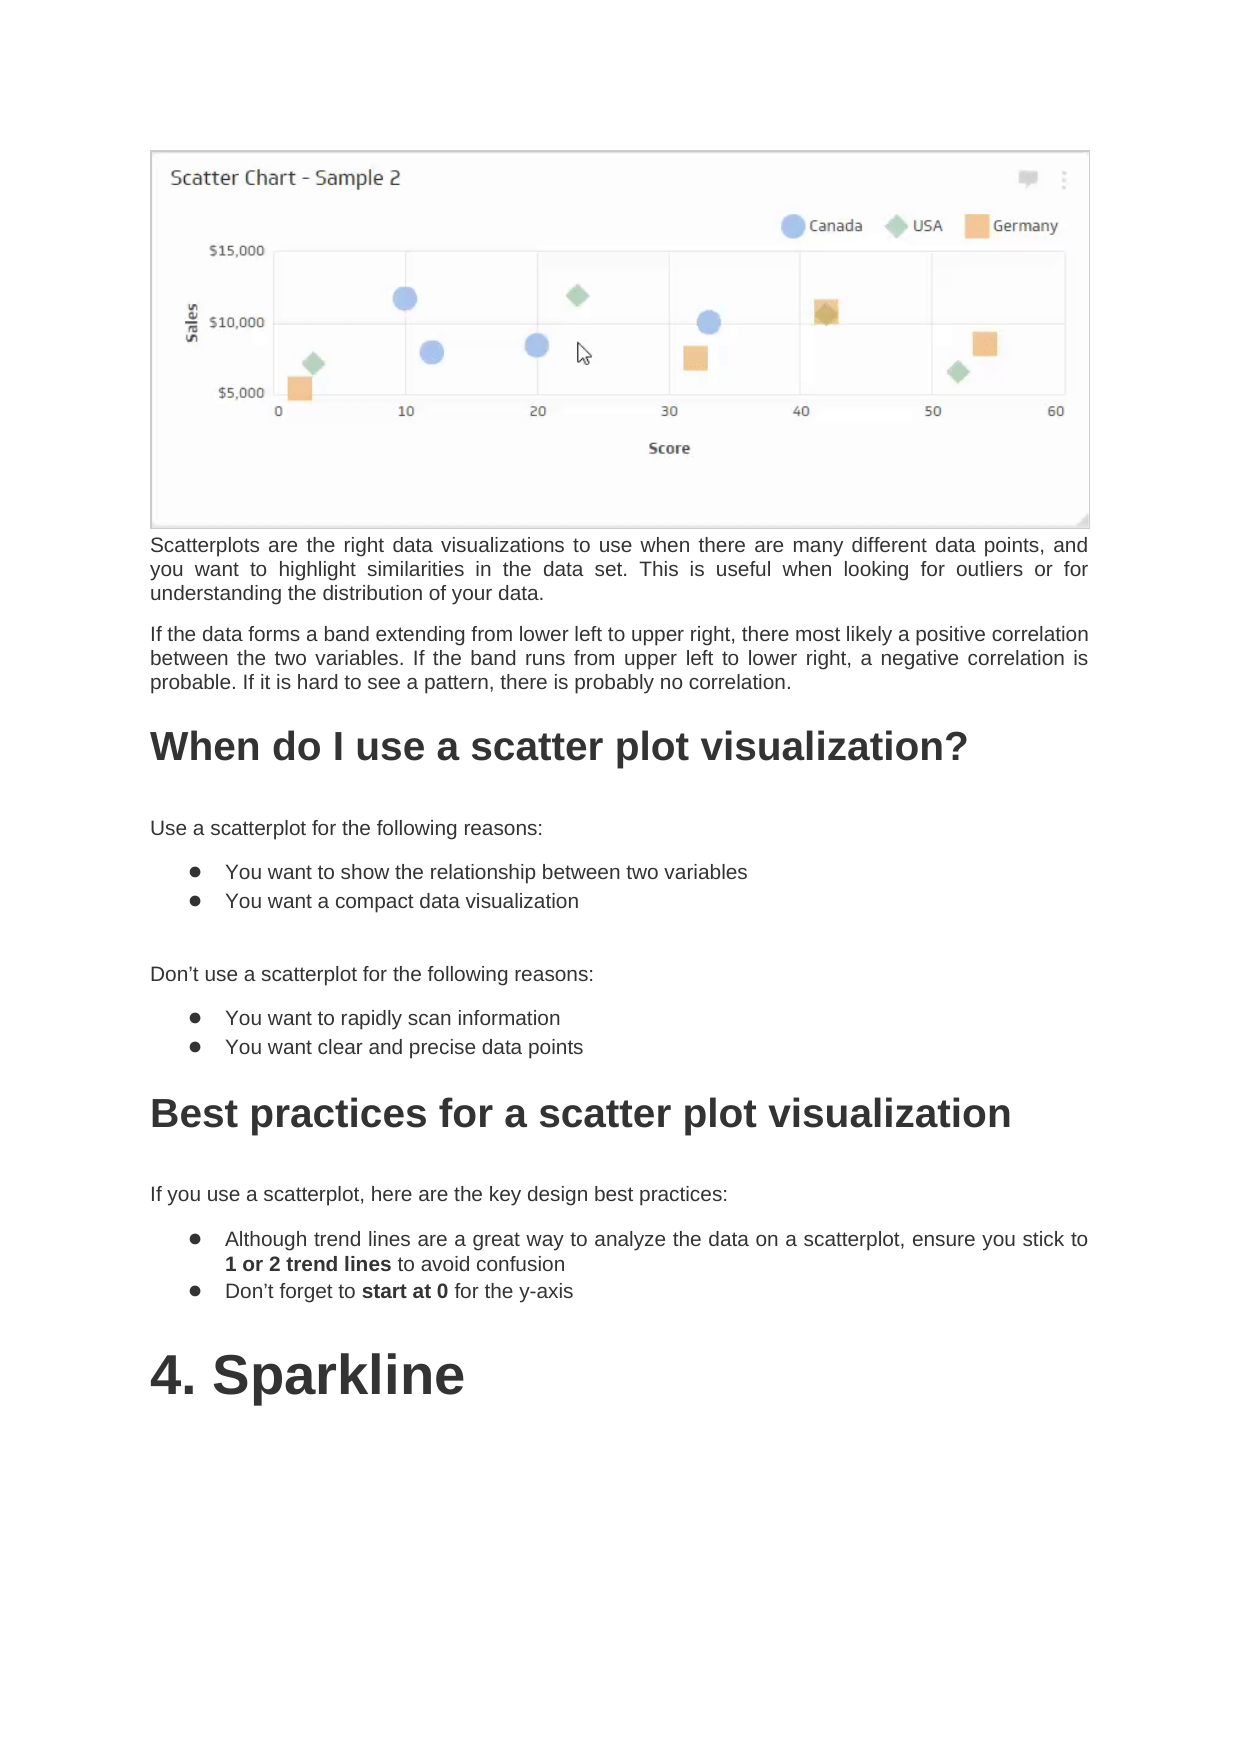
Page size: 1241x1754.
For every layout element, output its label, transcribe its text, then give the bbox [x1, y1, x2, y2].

list Although trend lines are a great way to analyze the data on a scatterplot, ensure you stick to 1 or 2 trend lines to avoid confusion [187, 1223, 1090, 1275]
list You want to rapidly scan information [187, 1002, 1090, 1031]
text If you use a scatterplot, here are the key design best practices: [150, 1182, 1090, 1206]
subtitle When do I use a scatter plot visualization? [150, 723, 1090, 769]
text Don’t use a scatterplot for the following reasons: [150, 962, 1090, 986]
subtitle Best practices for a scatter plot visualization [150, 1089, 1090, 1136]
text If the data forms a band extending from lower left to upper right, there most likely a positive correlation between the two variables. If the band runs from upper left to lower right, a negative correlation is probable. If it is hard to see a pattern, there is probably no correlation. [150, 622, 1090, 693]
text Scatterplots are the right data visualizations to use when there are many different data points, and you want to highlight similarities in the data set. This is useful when looking for outliers or for understanding the distribution of your data. [150, 533, 1090, 605]
list You want a compact data visualization [187, 885, 1090, 914]
picture [152, 152, 1089, 528]
list You want clear and precise data points [187, 1031, 1090, 1060]
text Use a scatterplot for the following reasons: [150, 816, 1090, 839]
list Don’t forget to start at 0 for the y-axis [187, 1275, 1090, 1304]
list You want to show the relationship between two variables [187, 856, 1090, 885]
subtitle 4. Sparkline [150, 1342, 1090, 1406]
